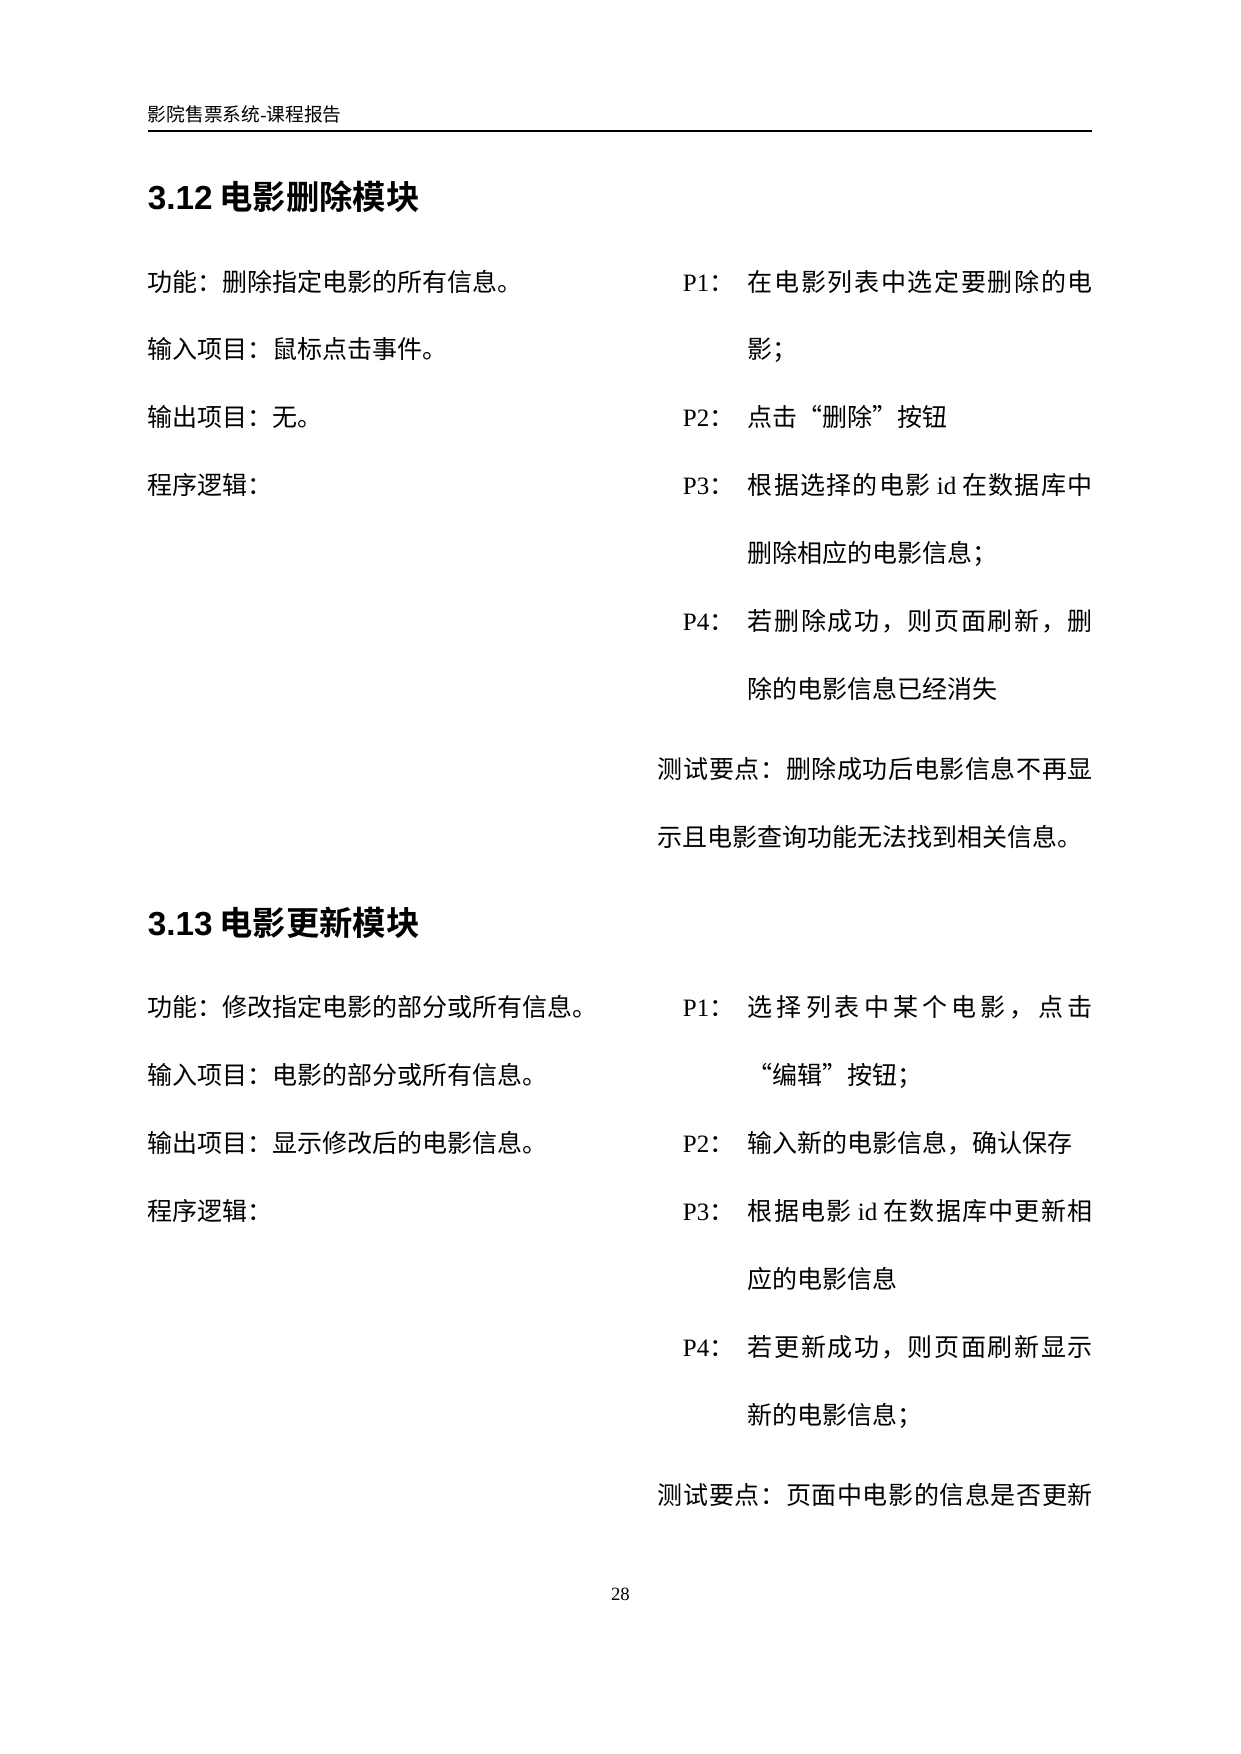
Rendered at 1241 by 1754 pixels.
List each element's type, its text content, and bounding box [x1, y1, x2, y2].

list 根据选择的电影id在数据库中删除相应的电影信息； [683, 450, 1092, 586]
text 输出项目：显示修改后的电影信息。 [148, 1108, 583, 1176]
list 选择列表中某个电影，点击“编辑”按钮； [683, 972, 1092, 1108]
list 输入新的电影信息，确认保存 [683, 1108, 1092, 1176]
text 输入项目：电影的部分或所有信息。 [148, 1040, 583, 1108]
text 测试要点：删除成功后电影信息不再显示且电影查询功能无法找到相关信息。 [658, 734, 1092, 870]
list 若删除成功，则页面刷新，删除的电影信息已经消失 [683, 586, 1092, 722]
list 根据电影id在数据库中更新相应的电影信息 [683, 1176, 1092, 1311]
subtitle 3.12电影删除模块 [148, 161, 1092, 229]
list 点击“删除”按钮 [683, 382, 1092, 450]
list 在电影列表中选定要删除的电影； [683, 246, 1092, 382]
text 功能：删除指定电影的所有信息。 [148, 246, 583, 314]
subtitle 3.13电影更新模块 [148, 887, 1092, 955]
text 程序逻辑： [148, 1176, 583, 1243]
list 若更新成功，则页面刷新显示新的电影信息； [683, 1311, 1092, 1447]
text 测试要点：页面中电影的信息是否更新了。 [658, 1460, 1092, 1528]
text 功能：修改指定电影的部分或所有信息。 [148, 972, 583, 1040]
text 输出项目：无。 [148, 382, 583, 450]
text 输入项目：鼠标点击事件。 [148, 314, 583, 382]
text 程序逻辑： [148, 450, 583, 518]
